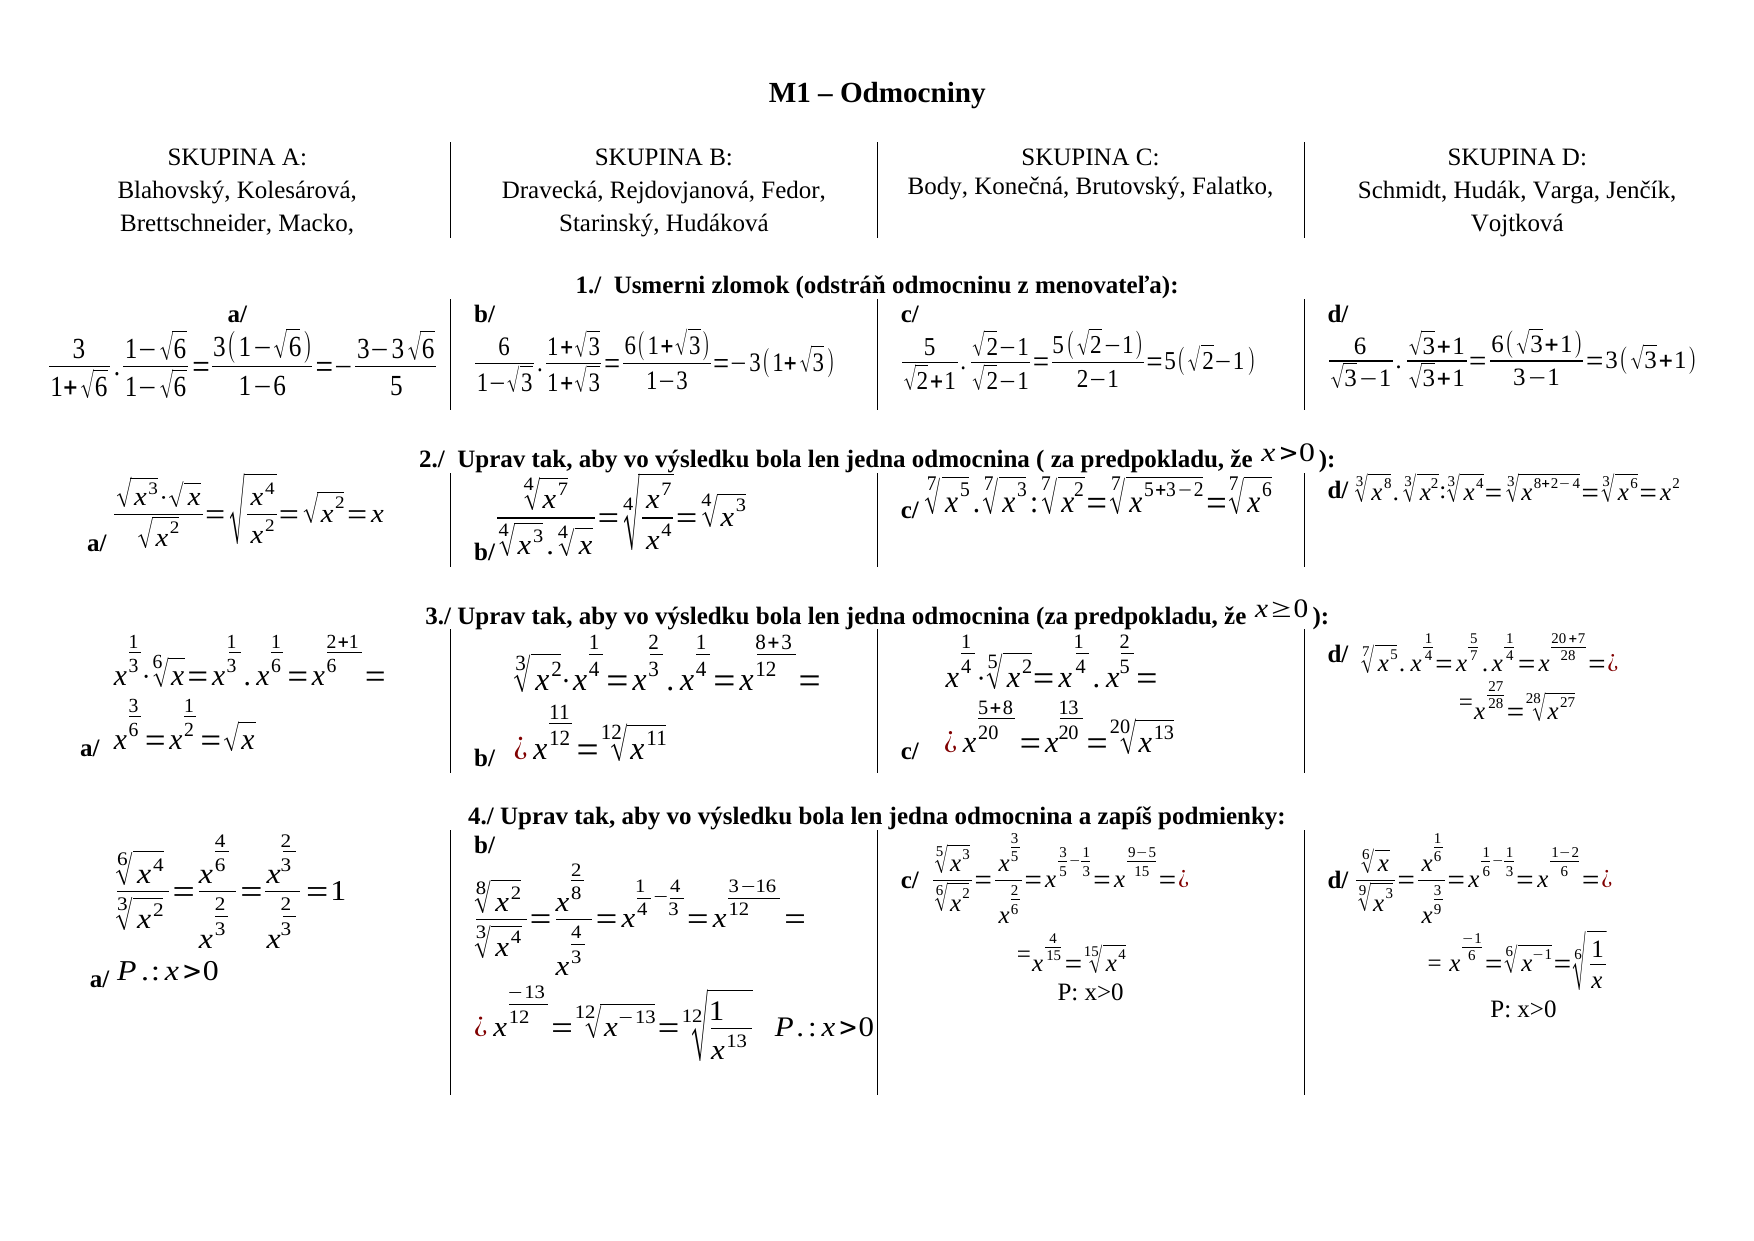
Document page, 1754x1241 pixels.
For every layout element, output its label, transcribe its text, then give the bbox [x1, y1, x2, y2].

text = [1327, 677, 1707, 726]
title M1 – Odmocniny [47, 75, 1707, 108]
text Schmidt, Hudák, Varga, Jenčík, Vojtková [1327, 175, 1707, 237]
text a/ b/ c/ d/ [47, 299, 427, 409]
text SKUPINA A: [47, 142, 427, 171]
text P: x>0d/ [901, 977, 1280, 1006]
text P: x>0 [1327, 994, 1707, 1023]
text Body, Konečná, Brutovský, Falatko, [901, 171, 1280, 199]
text = [1327, 929, 1707, 994]
text = [901, 929, 1280, 977]
text 3./ Uprav tak, aby vo výsledku bola len jedna odmocnina (za predpokladu, že ): [47, 594, 1707, 629]
text 2./ Uprav tak, aby vo výsledku bola len jedna odmocnina ( za predpokladu, že ): [47, 438, 1707, 473]
text Blahovský, Kolesárová, Brettschneider, Macko, [47, 175, 427, 237]
text SKUPINA C: [901, 142, 1280, 171]
text a/ b/ c/ d/ : [47, 473, 427, 557]
text 4./ Uprav tak, aby vo výsledku bola len jedna odmocnina a zapíš podmienky: [47, 801, 1707, 830]
text Dravecká, Rejdovjanová, Fedor, Starinský, Hudáková [474, 175, 853, 237]
text 1./ Usmerni zlomok (odstráň odmocninu z menovateľa): [47, 270, 1707, 299]
text a/ b/ c/ d/ [47, 629, 427, 762]
text SKUPINA D: [1327, 142, 1707, 171]
text SKUPINA B: [474, 142, 853, 171]
text a/ b/ c/ [47, 830, 427, 992]
